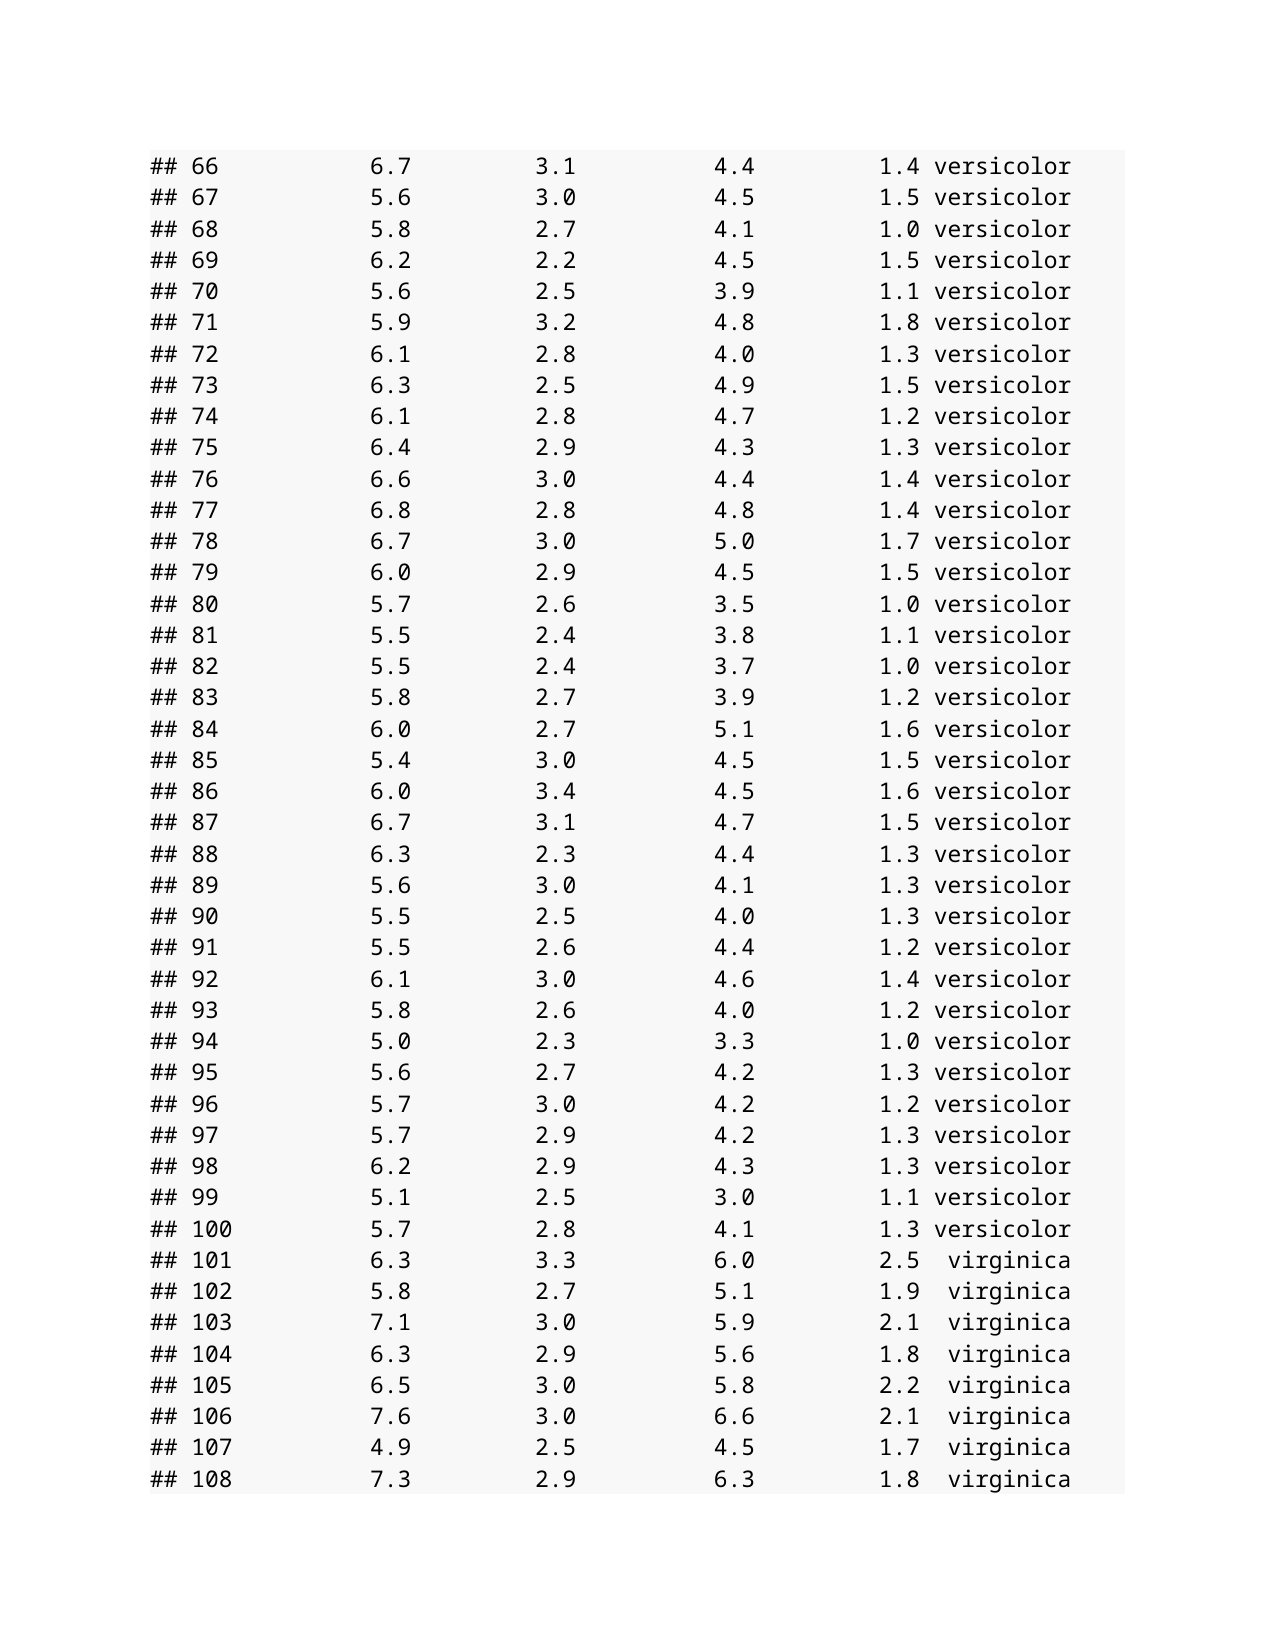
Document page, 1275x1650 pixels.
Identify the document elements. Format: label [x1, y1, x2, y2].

text [150, 150, 1125, 1494]
